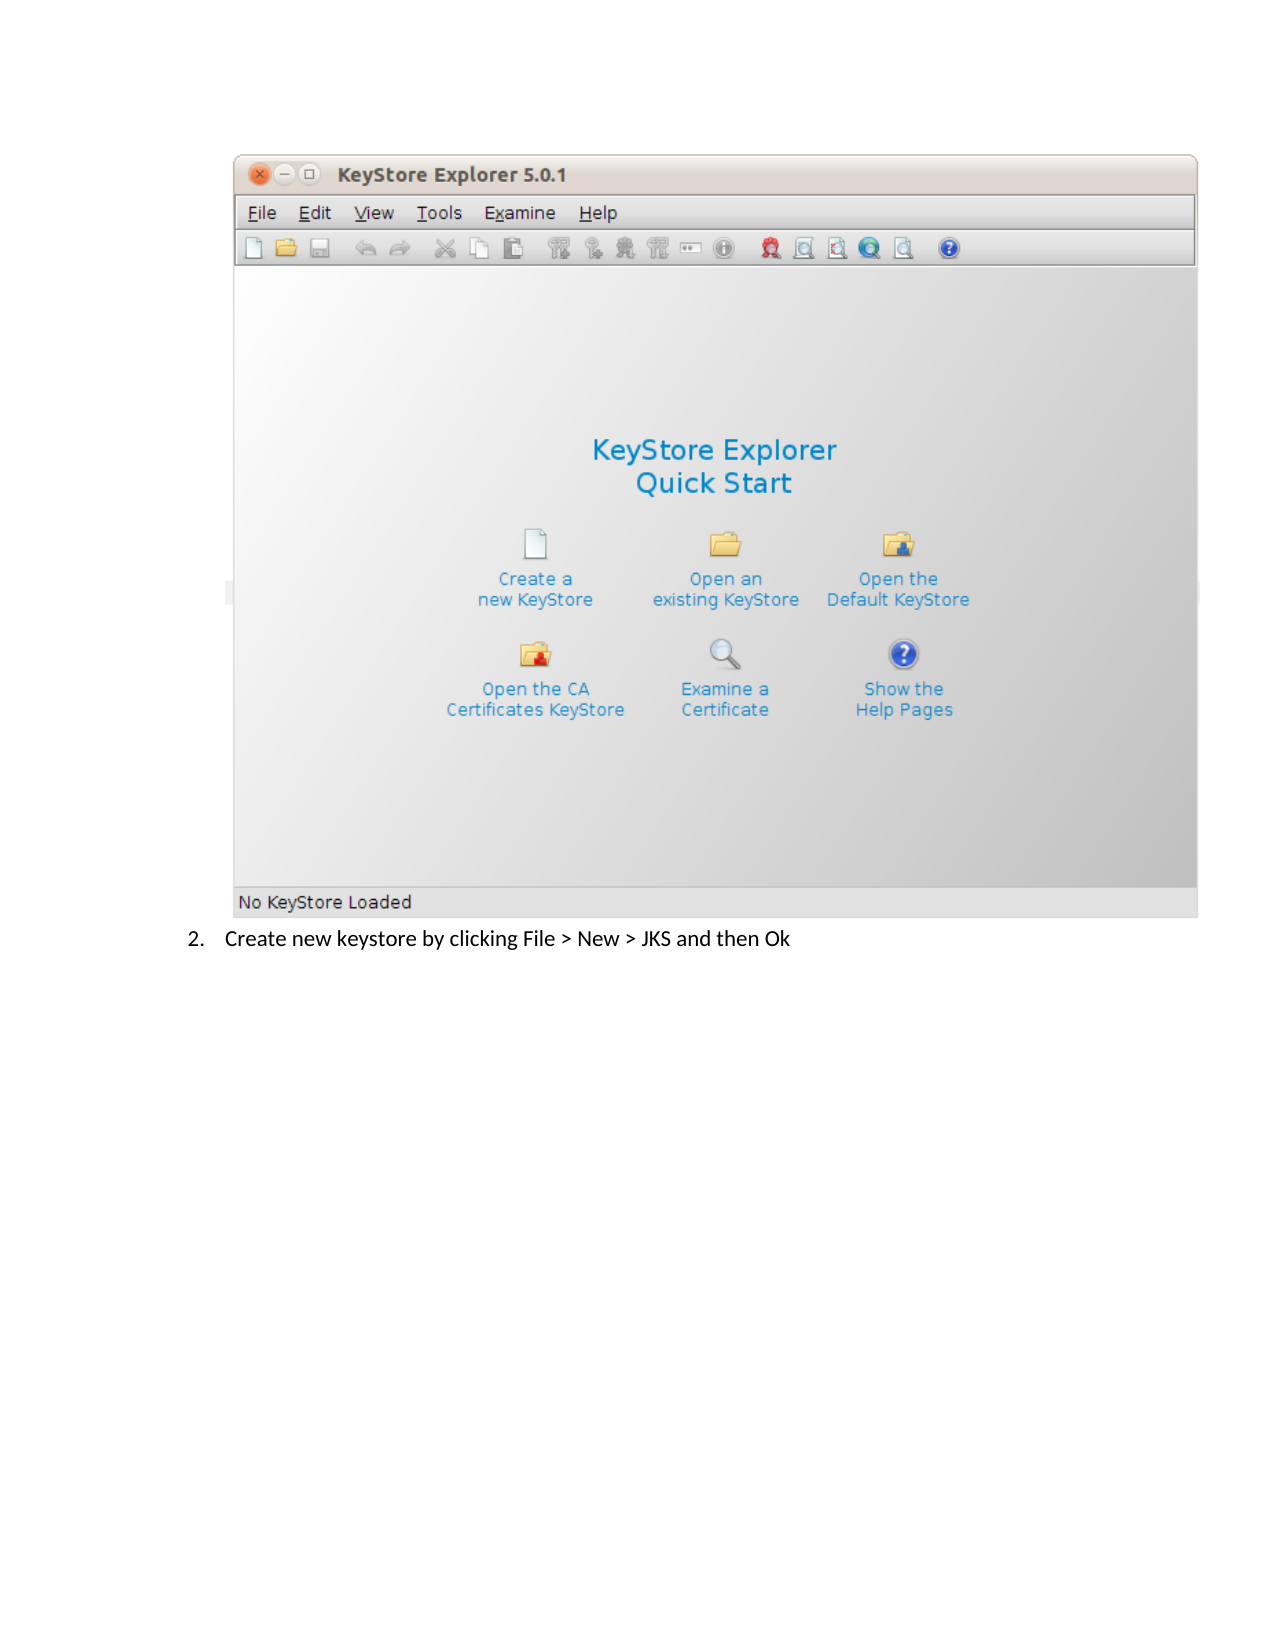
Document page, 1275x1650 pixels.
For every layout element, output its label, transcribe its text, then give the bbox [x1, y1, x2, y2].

picture [225, 150, 1200, 921]
list Create new keystore by clicking File > New > JKS and then Ok [187, 924, 1125, 953]
